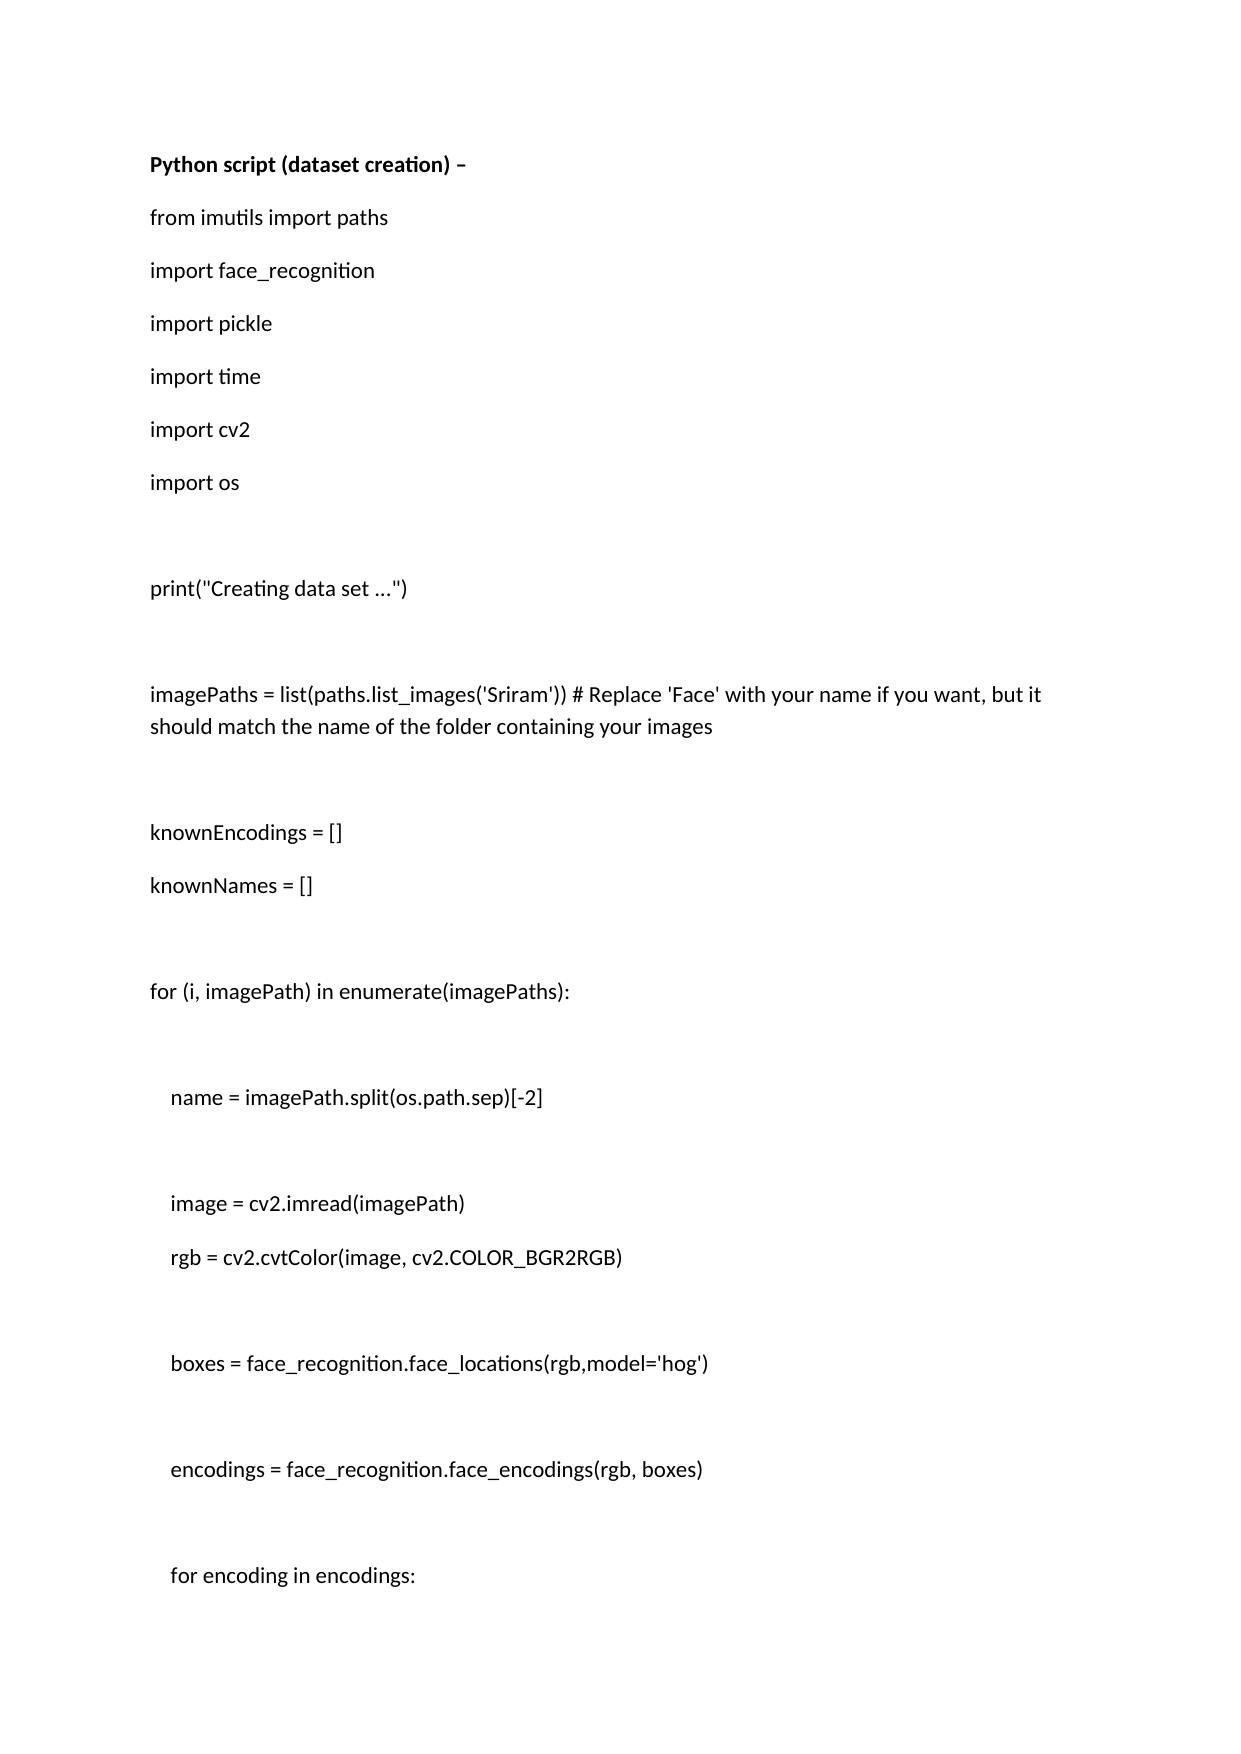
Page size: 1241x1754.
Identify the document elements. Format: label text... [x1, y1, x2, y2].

text import face_recognition [150, 256, 1090, 284]
text imagePaths = list(paths.list_images('Sriram')) # Replace 'Face' with your name if you want, but it should match the name of the folder containing your images [150, 680, 1090, 740]
text import os [150, 468, 1090, 496]
text image = cv2.imread(imagePath) [150, 1189, 1090, 1218]
text Python script (dataset creation) – [150, 150, 1090, 178]
text knownEncodings = [] [150, 818, 1090, 846]
text import pickle [150, 309, 1090, 337]
text import cv2 [150, 415, 1090, 443]
text encodings = face_recognition.face_encodings(rgb, boxes) [150, 1455, 1090, 1483]
text from imutils import paths [150, 203, 1090, 231]
text print("Creating data set ...") [150, 574, 1090, 602]
text for (i, imagePath) in enumerate(imagePaths): [150, 977, 1090, 1006]
text import time [150, 362, 1090, 390]
text name = imagePath.split(os.path.sep)[-2] [150, 1083, 1090, 1112]
text rgb = cv2.cvtColor(image, cv2.COLOR_BGR2RGB) [150, 1243, 1090, 1271]
text knownNames = [] [150, 871, 1090, 899]
text boxes = face_recognition.face_locations(rgb,model='hog') [150, 1349, 1090, 1377]
text for encoding in encodings: [150, 1561, 1090, 1589]
